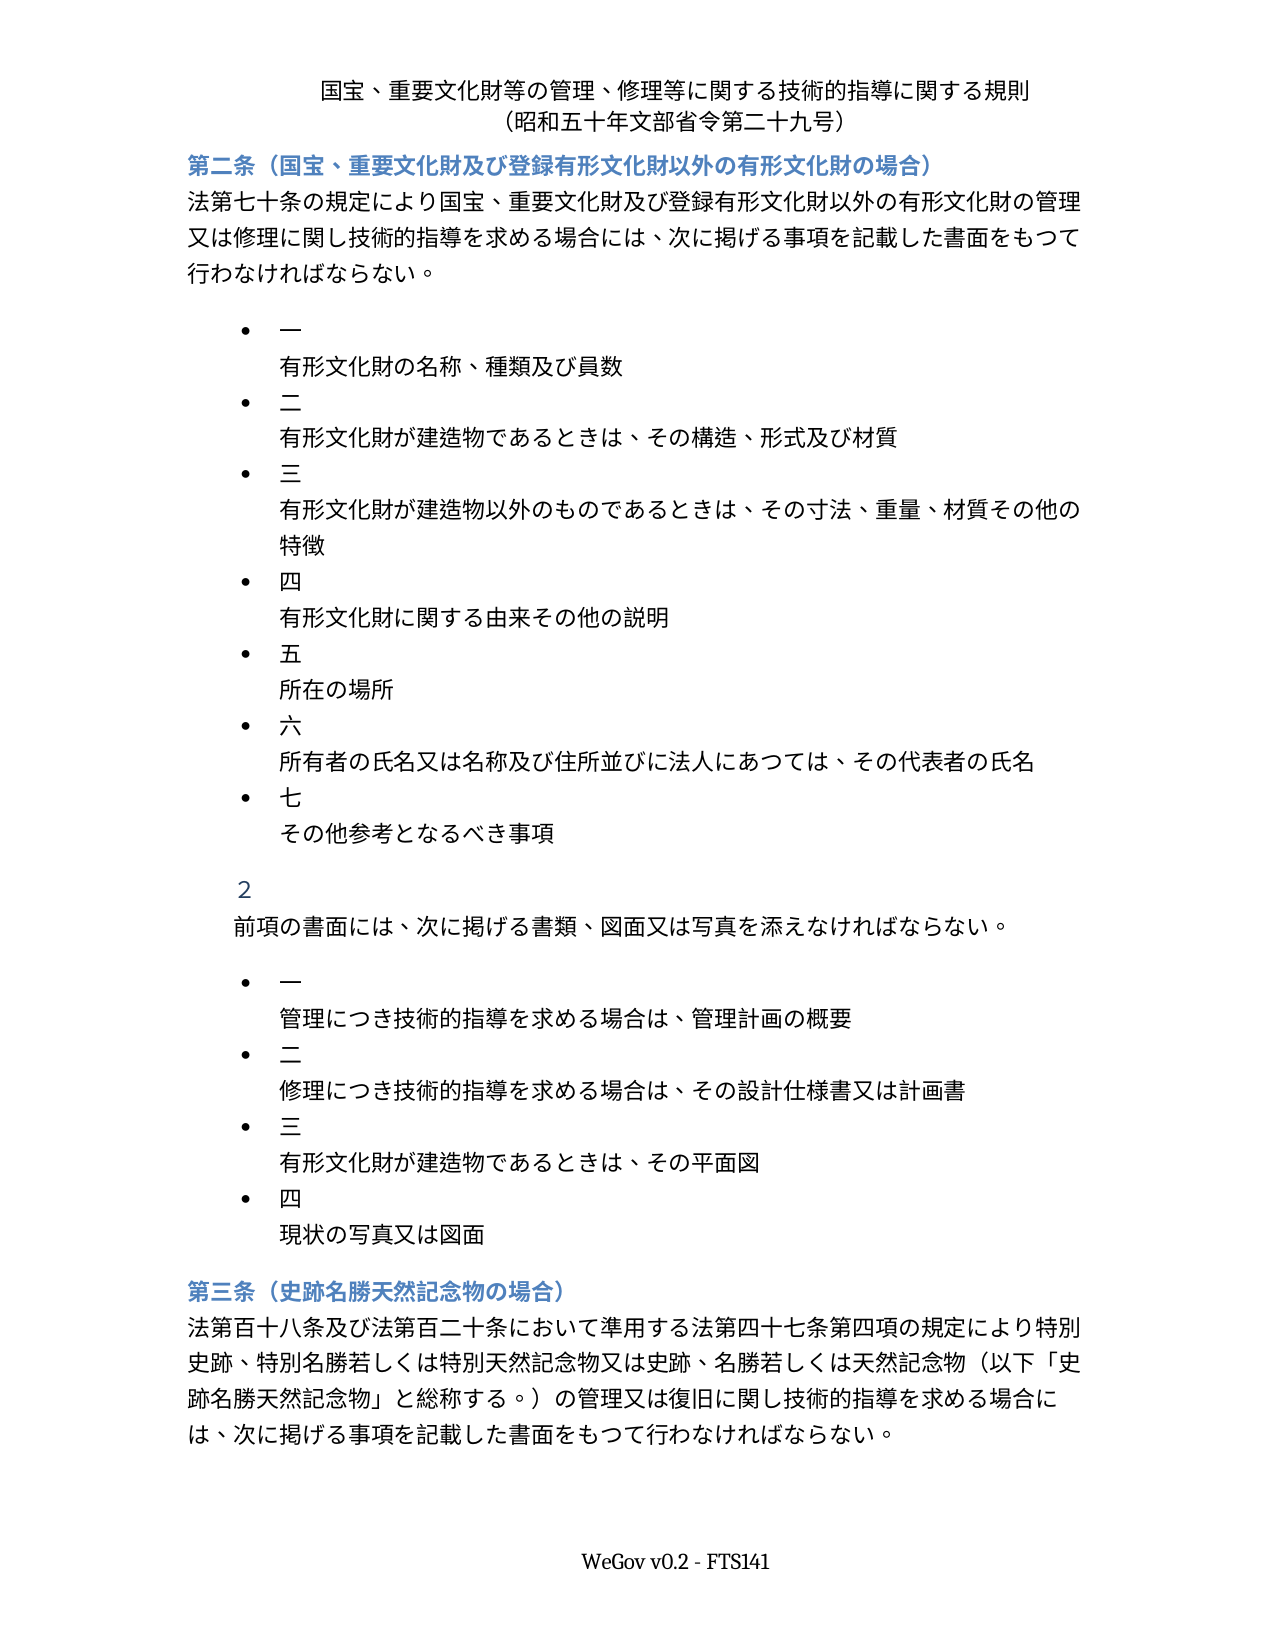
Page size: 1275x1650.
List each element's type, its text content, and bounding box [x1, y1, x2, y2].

list 七 その他参考となるべき事項 [242, 782, 1087, 849]
text 前項の書面には、次に掲げる書類、図面又は写真を添えなければならない。 [233, 910, 1087, 942]
list 三 有形文化財が建造物以外のものであるときは、その寸法、重量、材質その他の特徴 [242, 458, 1087, 561]
list 五 所在の場所 [242, 638, 1087, 705]
list 二 有形文化財が建造物であるときは、その構造、形式及び材質 [242, 386, 1087, 454]
text 法第七十条の規定により国宝、重要文化財及び登録有形文化財以外の有形文化財の管理又は修理に関し技術的指導を求める場合には、次に掲げる事項を記載した書面をもつて行わなければならない。 [187, 186, 1087, 289]
list 四 現状の写真又は図面 [242, 1183, 1087, 1250]
subtitle 第二条（国宝、重要文化財及び登録有形文化財以外の有形文化財の場合） [187, 150, 1087, 181]
subtitle 第三条（史跡名勝天然記念物の場合） [187, 1276, 1087, 1307]
subtitle ２ [233, 874, 1087, 906]
text 法第百十八条及び法第百二十条において準用する法第四十七条第四項の規定により特別史跡、特別名勝若しくは特別天然記念物又は史跡、名勝若しくは天然記念物（以下「史跡名勝天然記念物」と総称する。）の管理又は復旧に関し技術的指導を求める場合には、次に掲げる事項を記載した書面をもつて行わなければならない。 [187, 1311, 1087, 1451]
list 二 修理につき技術的指導を求める場合は、その設計仕様書又は計画書 [242, 1039, 1087, 1106]
list 六 所有者の氏名又は名称及び住所並びに法人にあつては、その代表者の氏名 [242, 710, 1087, 777]
list 四 有形文化財に関する由来その他の説明 [242, 566, 1087, 633]
list 一 有形文化財の名称、種類及び員数 [242, 314, 1087, 382]
list 一 管理につき技術的指導を求める場合は、管理計画の概要 [242, 967, 1087, 1034]
list 三 有形文化財が建造物であるときは、その平面図 [242, 1111, 1087, 1178]
